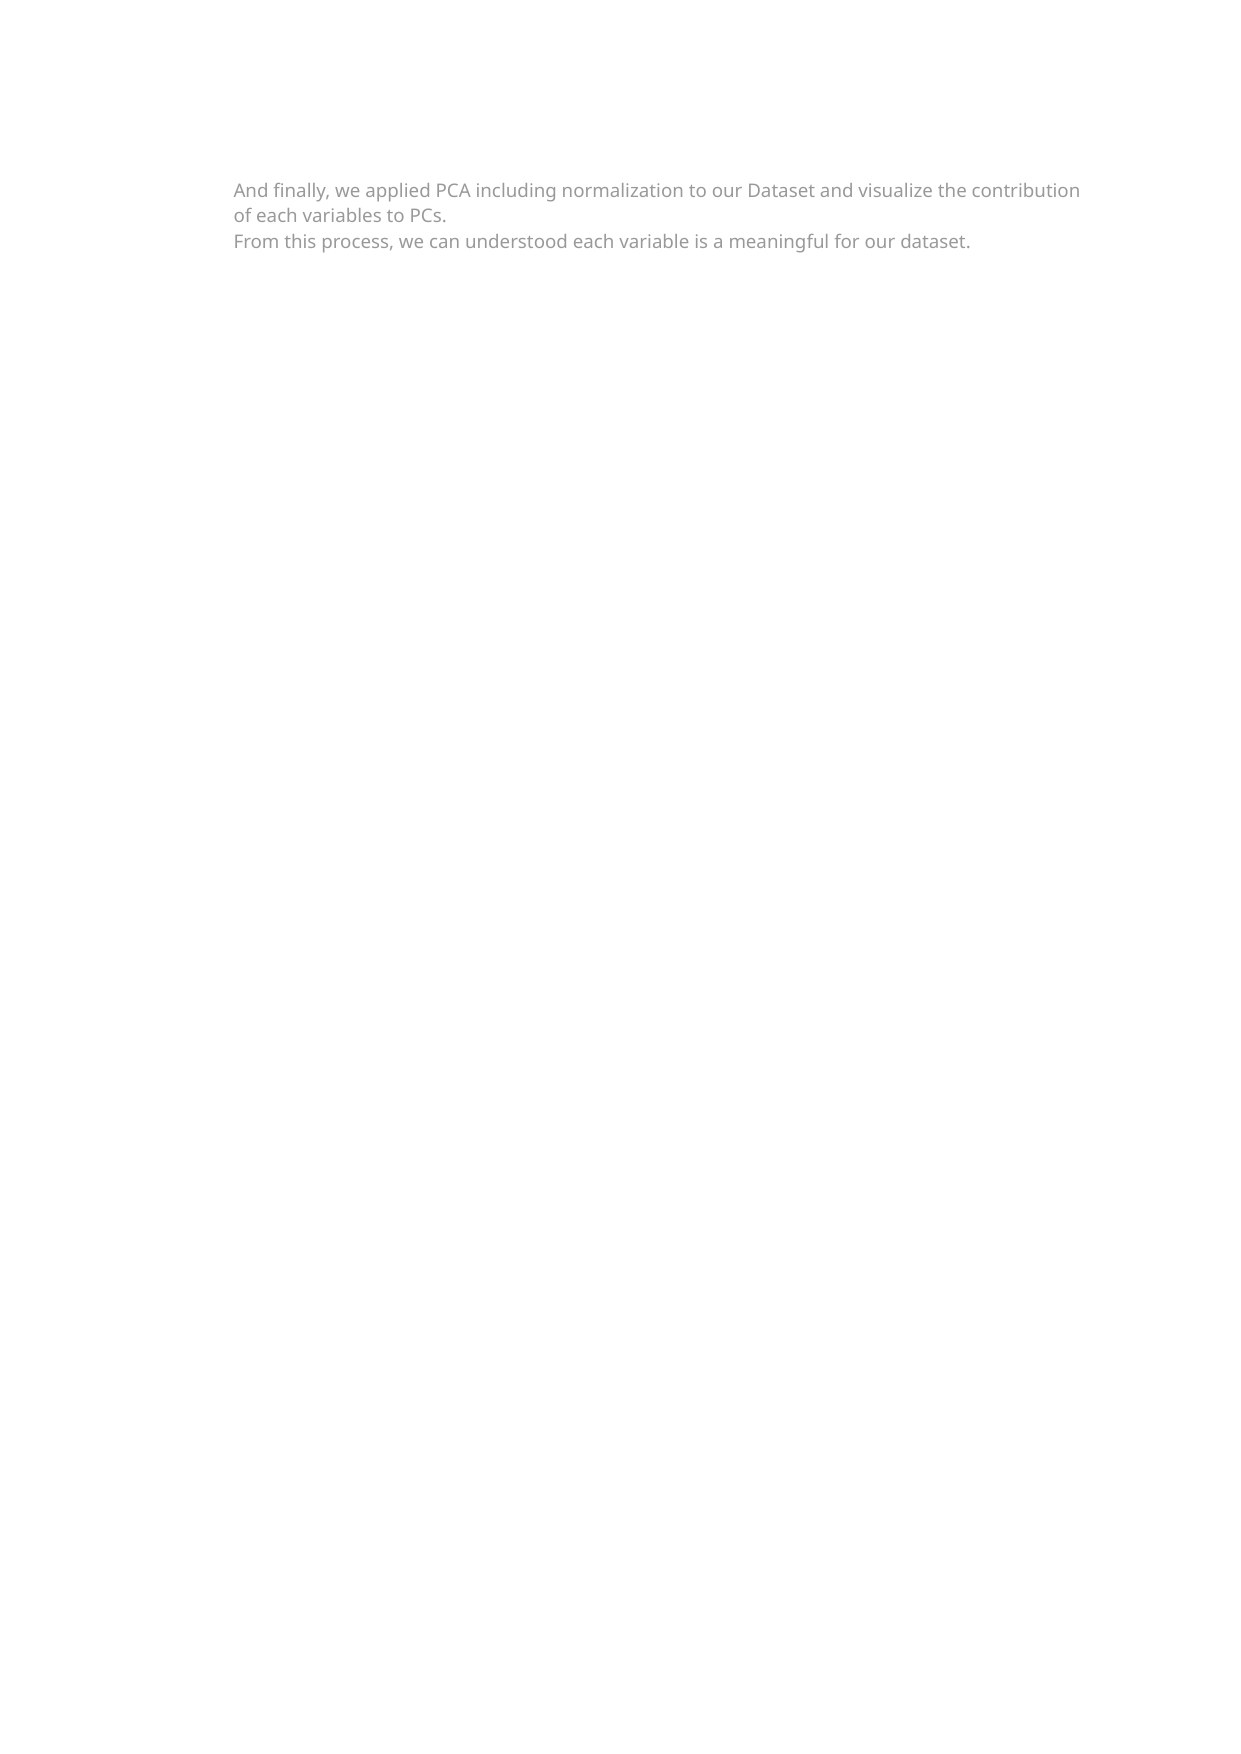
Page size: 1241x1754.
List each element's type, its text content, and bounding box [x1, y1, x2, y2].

text From this process, we can understood each variable is a meaningful for our dataset. [233, 228, 1090, 254]
text And finally, we applied PCA including normalization to our Dataset and visualize the contribution of each variables to PCs. [233, 177, 1090, 228]
